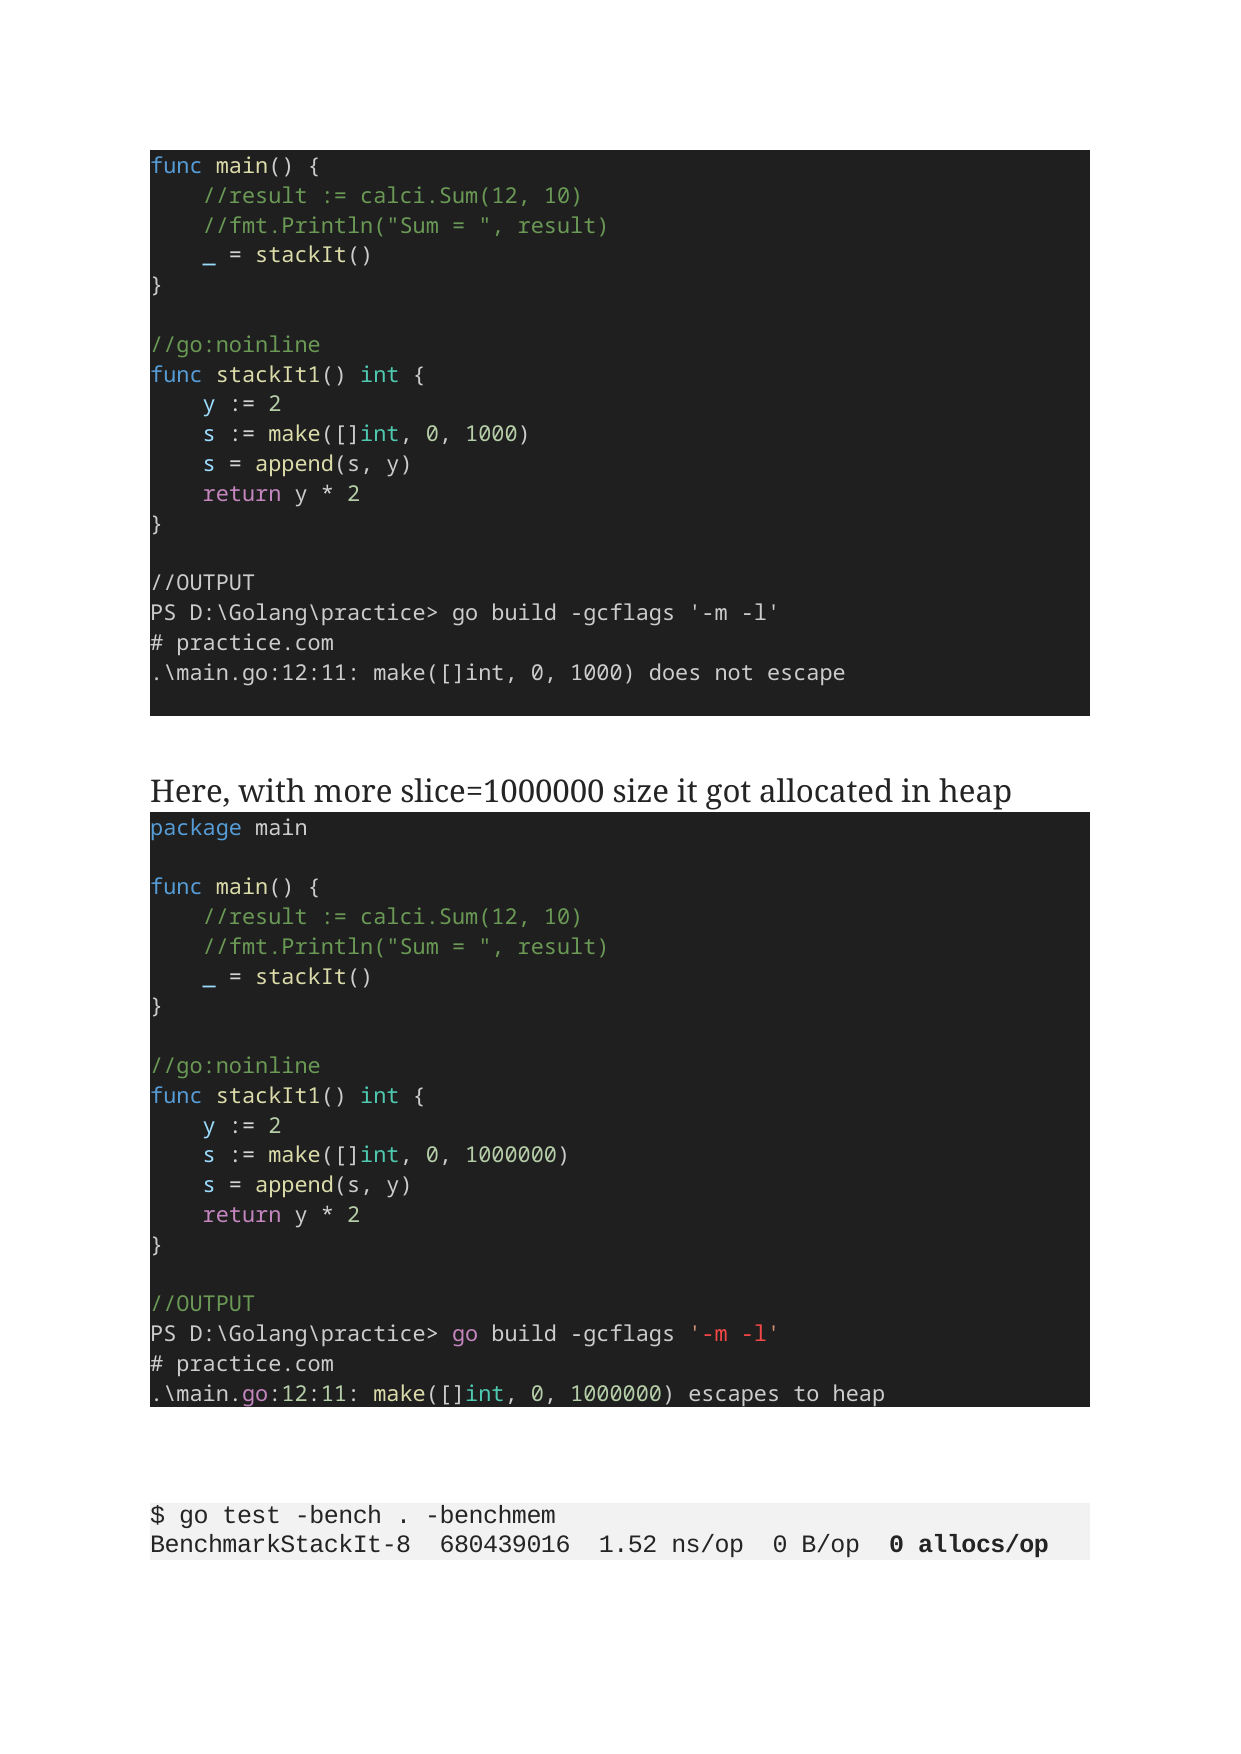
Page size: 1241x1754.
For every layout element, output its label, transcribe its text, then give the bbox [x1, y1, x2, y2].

text //OUTPUT [150, 1288, 1090, 1318]
text s := make([]int, 0, 1000000) [150, 1139, 1090, 1169]
text return y * 2 [150, 1199, 1090, 1229]
text # practice.com [150, 627, 1090, 656]
text PS D:\Golang\practice> go build -gcflags '-m -l' [150, 1318, 1090, 1348]
text //result := calci.Sum(12, 10) [150, 901, 1090, 931]
text s = append(s, y) [150, 1169, 1090, 1199]
text _ = stackIt() [150, 239, 1090, 269]
text .\main.go:12:11: make([]int, 0, 1000000) escapes to heap [150, 1378, 1090, 1407]
text package main [150, 812, 1090, 841]
text } [150, 507, 1090, 537]
text } [150, 1229, 1090, 1258]
text y := 2 [150, 1109, 1090, 1139]
text s := make([]int, 0, 1000) [150, 418, 1090, 448]
text _ = stackIt() [150, 961, 1090, 990]
text //go:noinline [150, 1050, 1090, 1080]
text } [150, 269, 1090, 299]
text func main() { [150, 871, 1090, 901]
text return y * 2 [150, 478, 1090, 507]
text //OUTPUT [150, 567, 1090, 597]
text func stackIt1() int { [150, 358, 1090, 388]
text func main() { [150, 150, 1090, 180]
text $ go test -bench . -benchmem BenchmarkStackIt-8 680439016 1.52 ns/op 0 B/op 0 allocs/op [150, 1503, 1090, 1560]
text } [150, 990, 1090, 1020]
text s = append(s, y) [150, 448, 1090, 478]
text y := 2 [150, 388, 1090, 418]
text //result := calci.Sum(12, 10) [150, 180, 1090, 209]
text .\main.go:12:11: make([]int, 0, 1000) does not escape [150, 656, 1090, 686]
text PS D:\Golang\practice> go build -gcflags '-m -l' [150, 597, 1090, 627]
text //fmt.Println("Sum = ", result) [150, 931, 1090, 961]
text //go:noinline [150, 329, 1090, 358]
text //fmt.Println("Sum = ", result) [150, 209, 1090, 239]
text func stackIt1() int { [150, 1080, 1090, 1109]
subtitle Here, with more slice=1000000 size it got allocated in heap [150, 765, 1090, 812]
text # practice.com [150, 1348, 1090, 1378]
